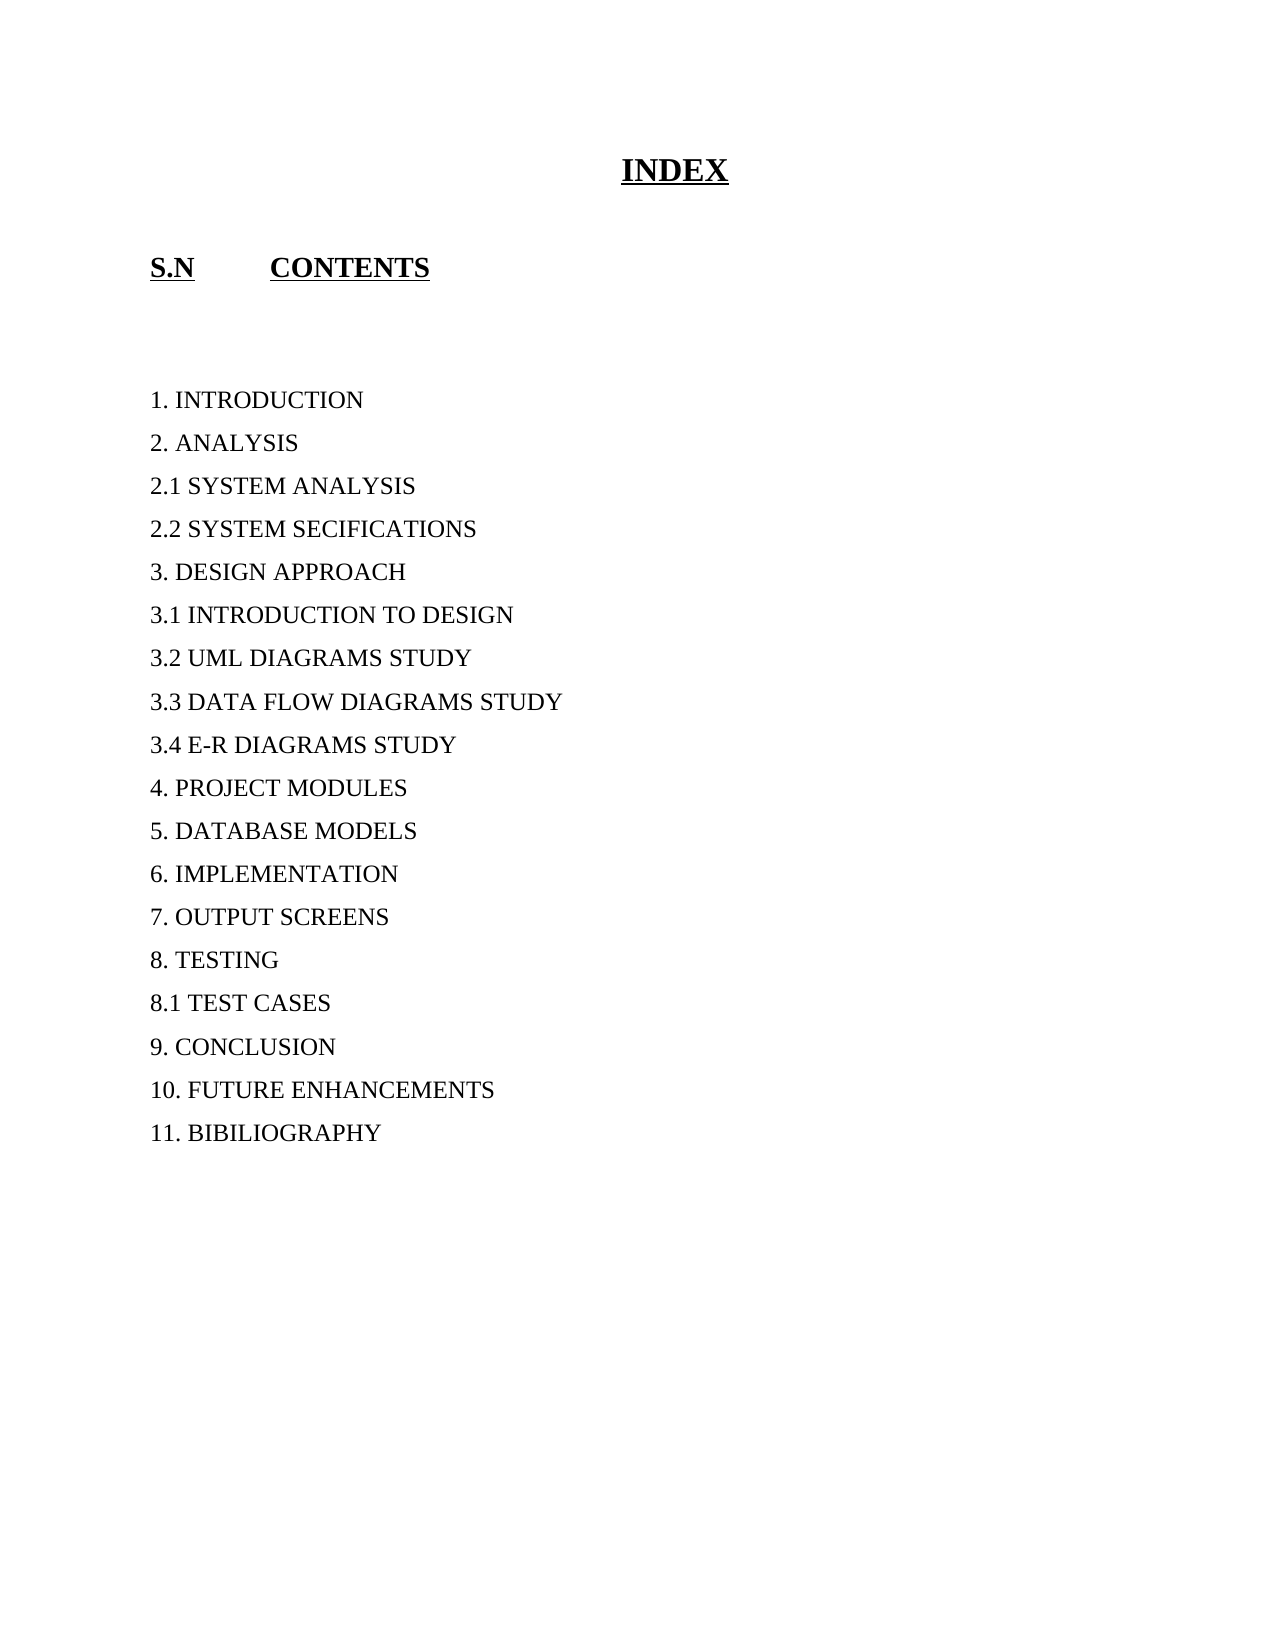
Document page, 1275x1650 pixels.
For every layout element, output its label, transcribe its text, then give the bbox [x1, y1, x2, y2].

text INDEX [150, 150, 1125, 188]
text S.N CONTENTS 1. INTRODUCTION 2. ANALYSIS 2.1 SYSTEM ANALYSIS 2.2 SYSTEM SECIFICATIONS 3. DESIGN APPROACH 3.1 INTRODUCTION TO DESIGN 3.2 UML DIAGRAMS STUDY 3.3 DATA FLOW DIAGRAMS STUDY 3.4 E-R DIAGRAMS STUDY 4. PROJECT MODULES [150, 251, 1125, 802]
text 7. OUTPUT SCREENS 8. TESTING 8.1 TEST CASES 9. CONCLUSION 10. FUTURE ENHANCEMENTS 11. BIBILIOGRAPHY [150, 902, 1125, 1147]
text 5. DATABASE MODELS 6. IMPLEMENTATION [150, 816, 1125, 888]
